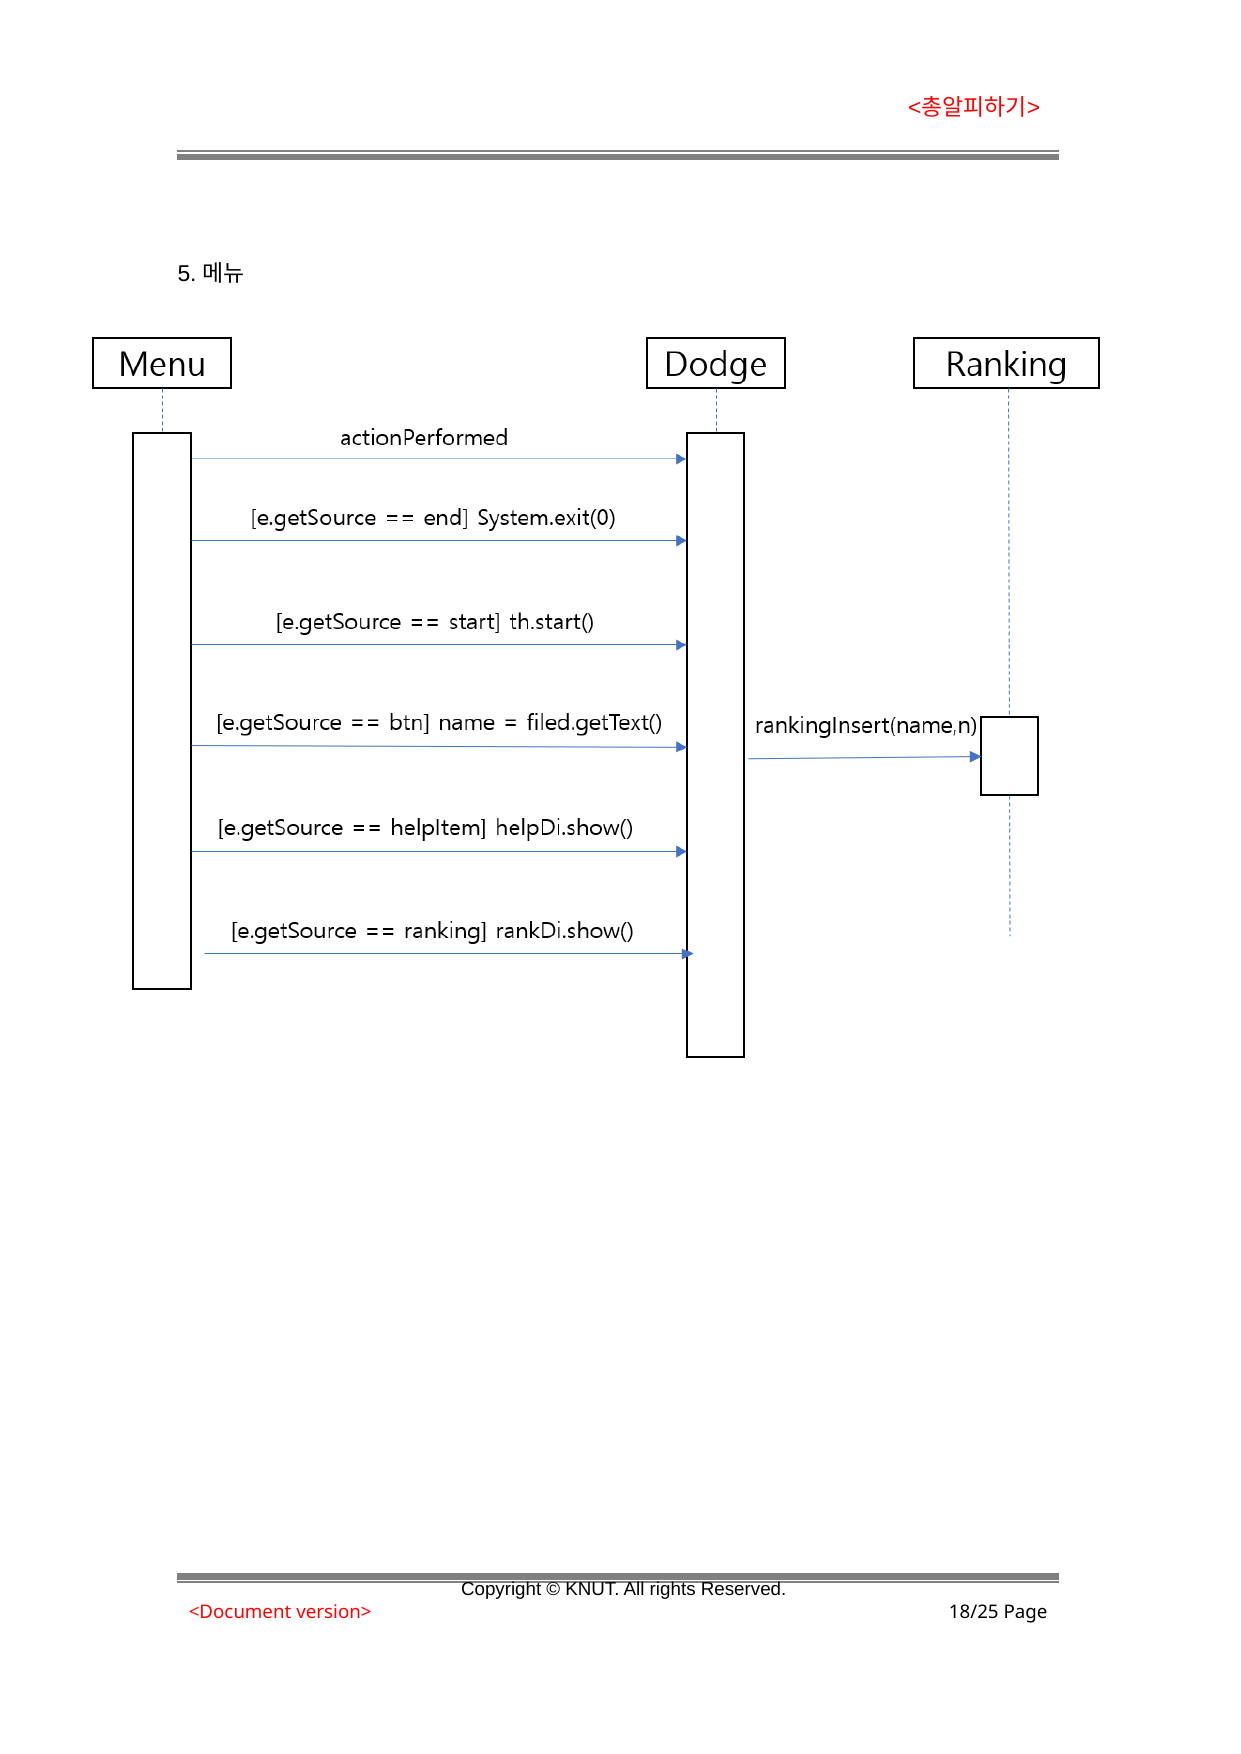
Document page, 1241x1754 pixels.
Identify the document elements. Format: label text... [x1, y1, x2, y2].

text 5. 메뉴 [177, 252, 1063, 290]
picture [40, 305, 1183, 1135]
